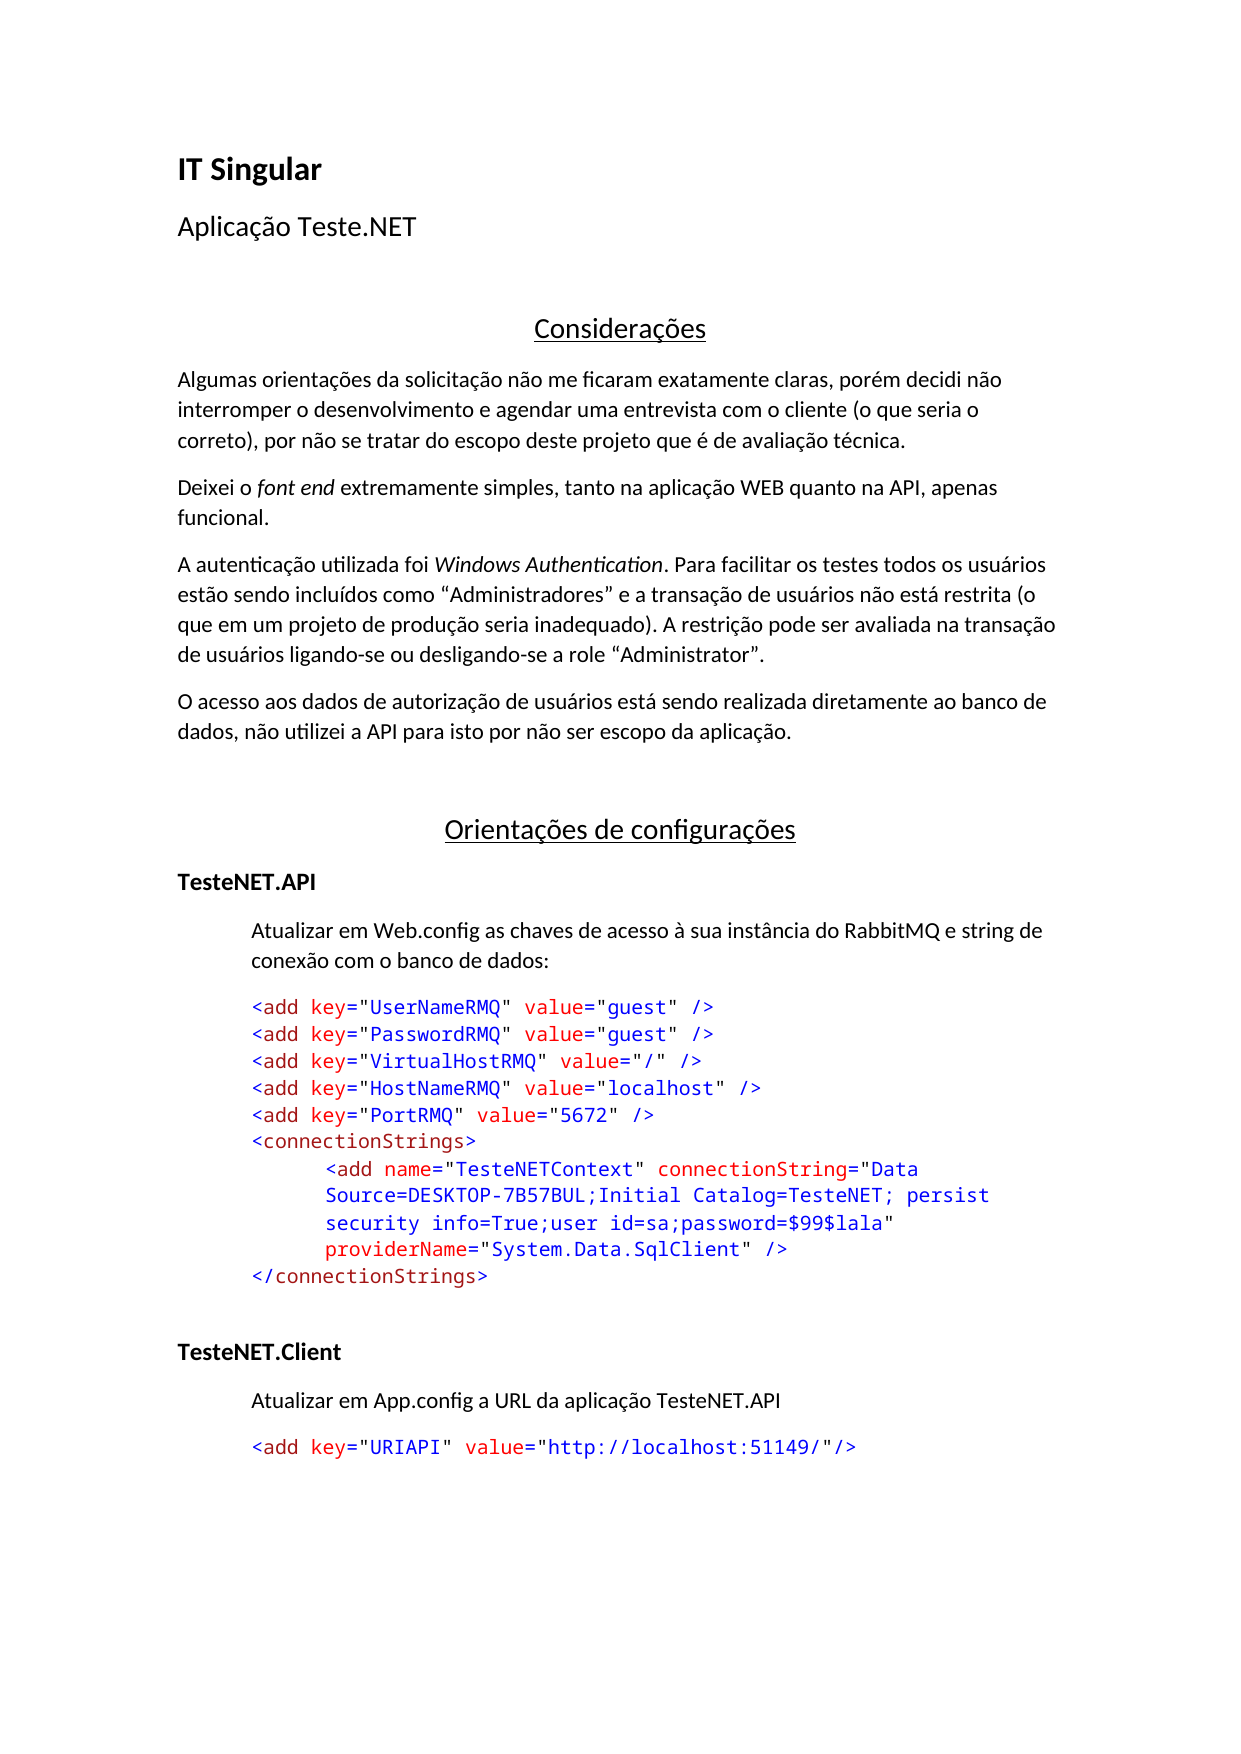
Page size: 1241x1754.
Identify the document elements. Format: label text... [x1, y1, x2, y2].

text <add key="URIAPI" value="http://localhost:51149/"/> [251, 1433, 1063, 1460]
text <add key="PortRMQ" value="5672" /> [251, 1101, 1063, 1128]
text <add key="HostNameRMQ" value="localhost" /> [251, 1074, 1063, 1101]
text Considerações [177, 310, 1063, 346]
text TesteNET.Client [177, 1337, 1063, 1367]
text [325, 1155, 1063, 1263]
text A autenticação utilizada foi Windows Authentication. Para facilitar os testes todos os usuários estão sendo incluídos como “Administradores” e a transação de usuários não está restrita (o que em um projeto de produção seria inadequado). A restrição pode ser avaliada na transação de usuários ligando-se ou desligando-se a role “Administrator”. [177, 550, 1063, 668]
text <add key="UserNameRMQ" value="guest" /> [251, 993, 1063, 1020]
text Algumas orientações da solicitação não me ficaram exatamente claras, porém decidi não interromper o desenvolvimento e agendar uma entrevista com o cliente (o que seria o correto), por não se tratar do escopo deste projeto que é de avaliação técnica. [177, 365, 1063, 454]
text <connectionStrings> [251, 1128, 1063, 1155]
text Orientações de configurações [177, 811, 1063, 847]
text Deixei o font end extremamente simples, tanto na aplicação WEB quanto na API, apenas funcional. [177, 473, 1063, 531]
text Atualizar em App.config a URL da aplicação TesteNET.API [251, 1386, 1063, 1414]
text </connectionStrings> [251, 1263, 1063, 1290]
text O acesso aos dados de autorização de usuários está sendo realizada diretamente ao banco de dados, não utilizei a API para isto por não ser escopo da aplicação. [177, 687, 1063, 745]
text TesteNET.API [177, 866, 1063, 897]
text IT Singular [177, 148, 1063, 188]
text <add key="PasswordRMQ" value="guest" /> [251, 1020, 1063, 1047]
text <add key="VirtualHostRMQ" value="/" /> [251, 1047, 1063, 1074]
text Atualizar em Web.config as chaves de acesso à sua instância do RabbitMQ e string de conexão com o banco de dados: [251, 916, 1063, 974]
text Aplicação Teste.NET [177, 208, 1063, 244]
